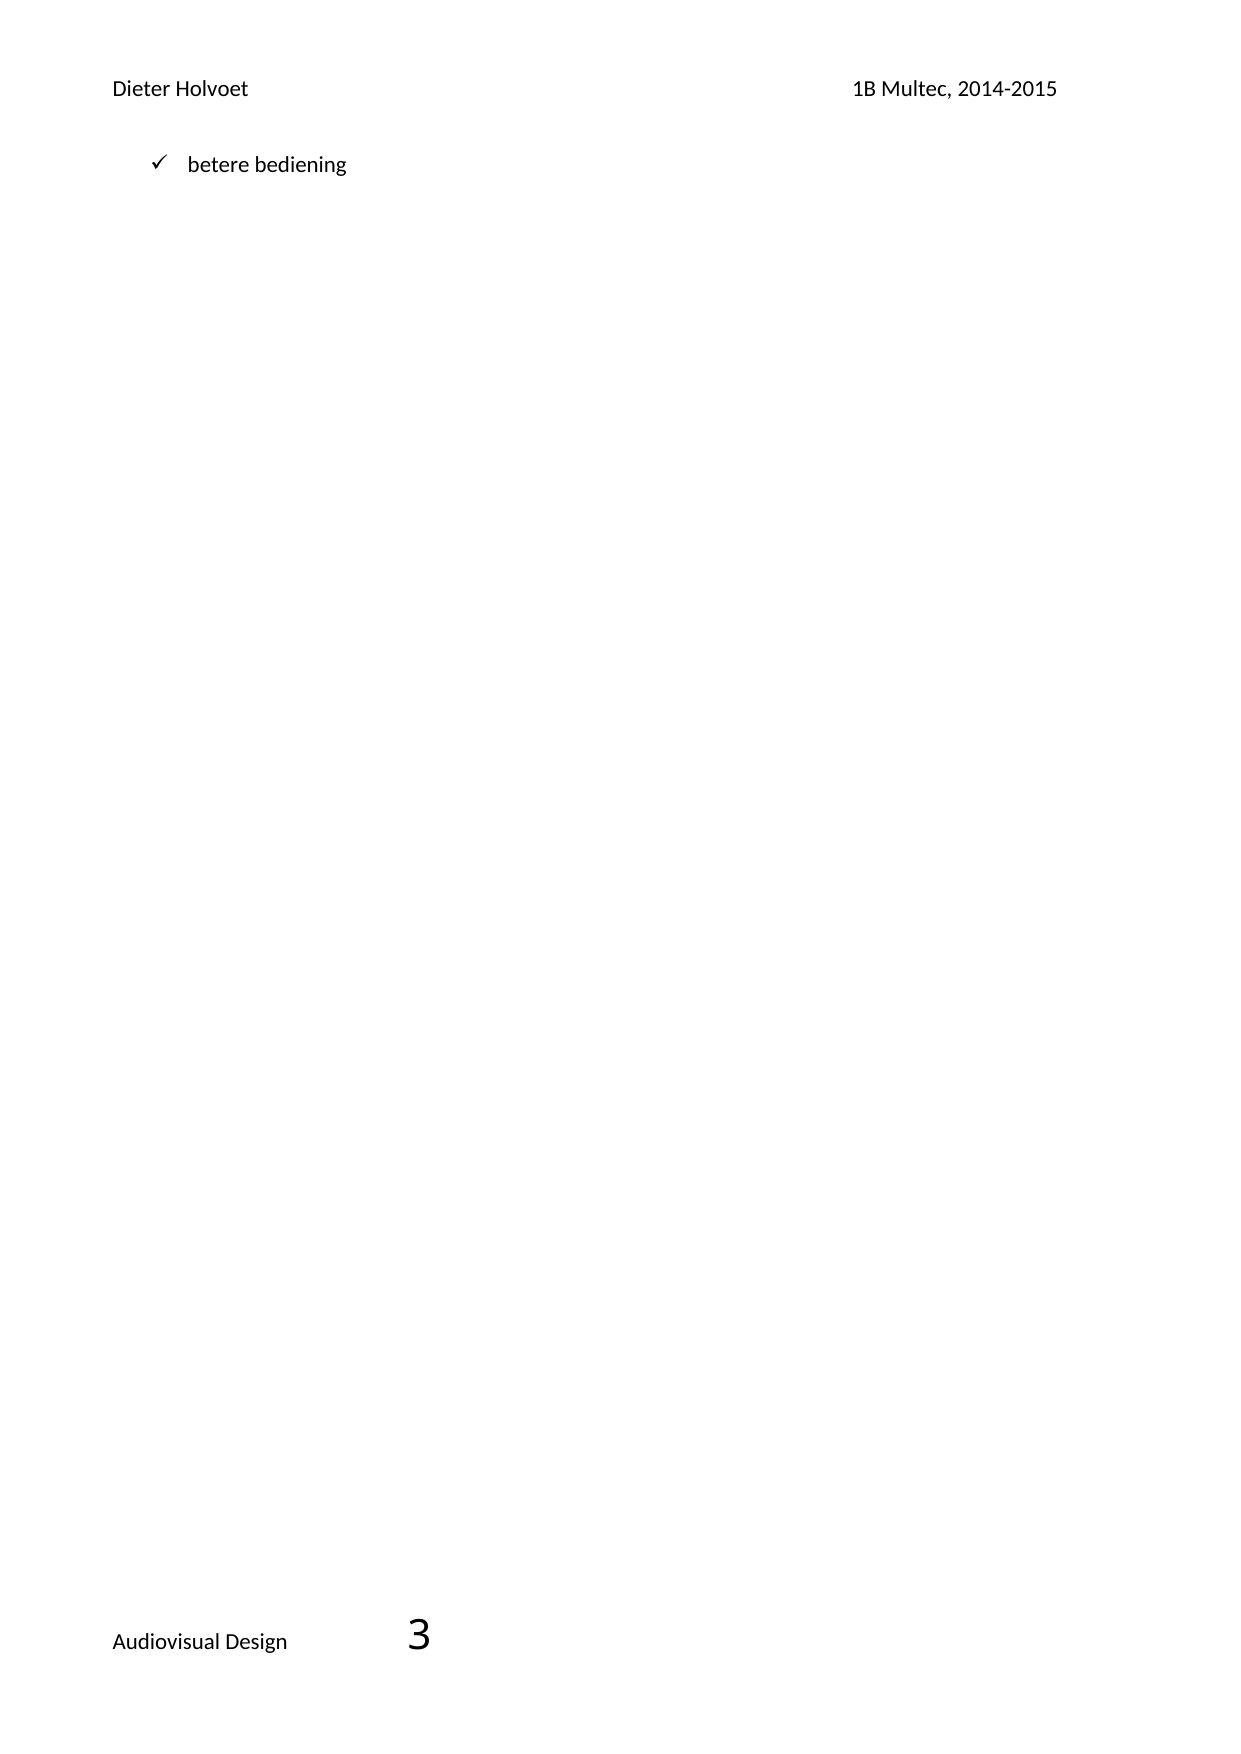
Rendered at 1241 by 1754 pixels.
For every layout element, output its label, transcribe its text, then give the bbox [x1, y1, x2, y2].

list betere bediening [150, 150, 1128, 178]
